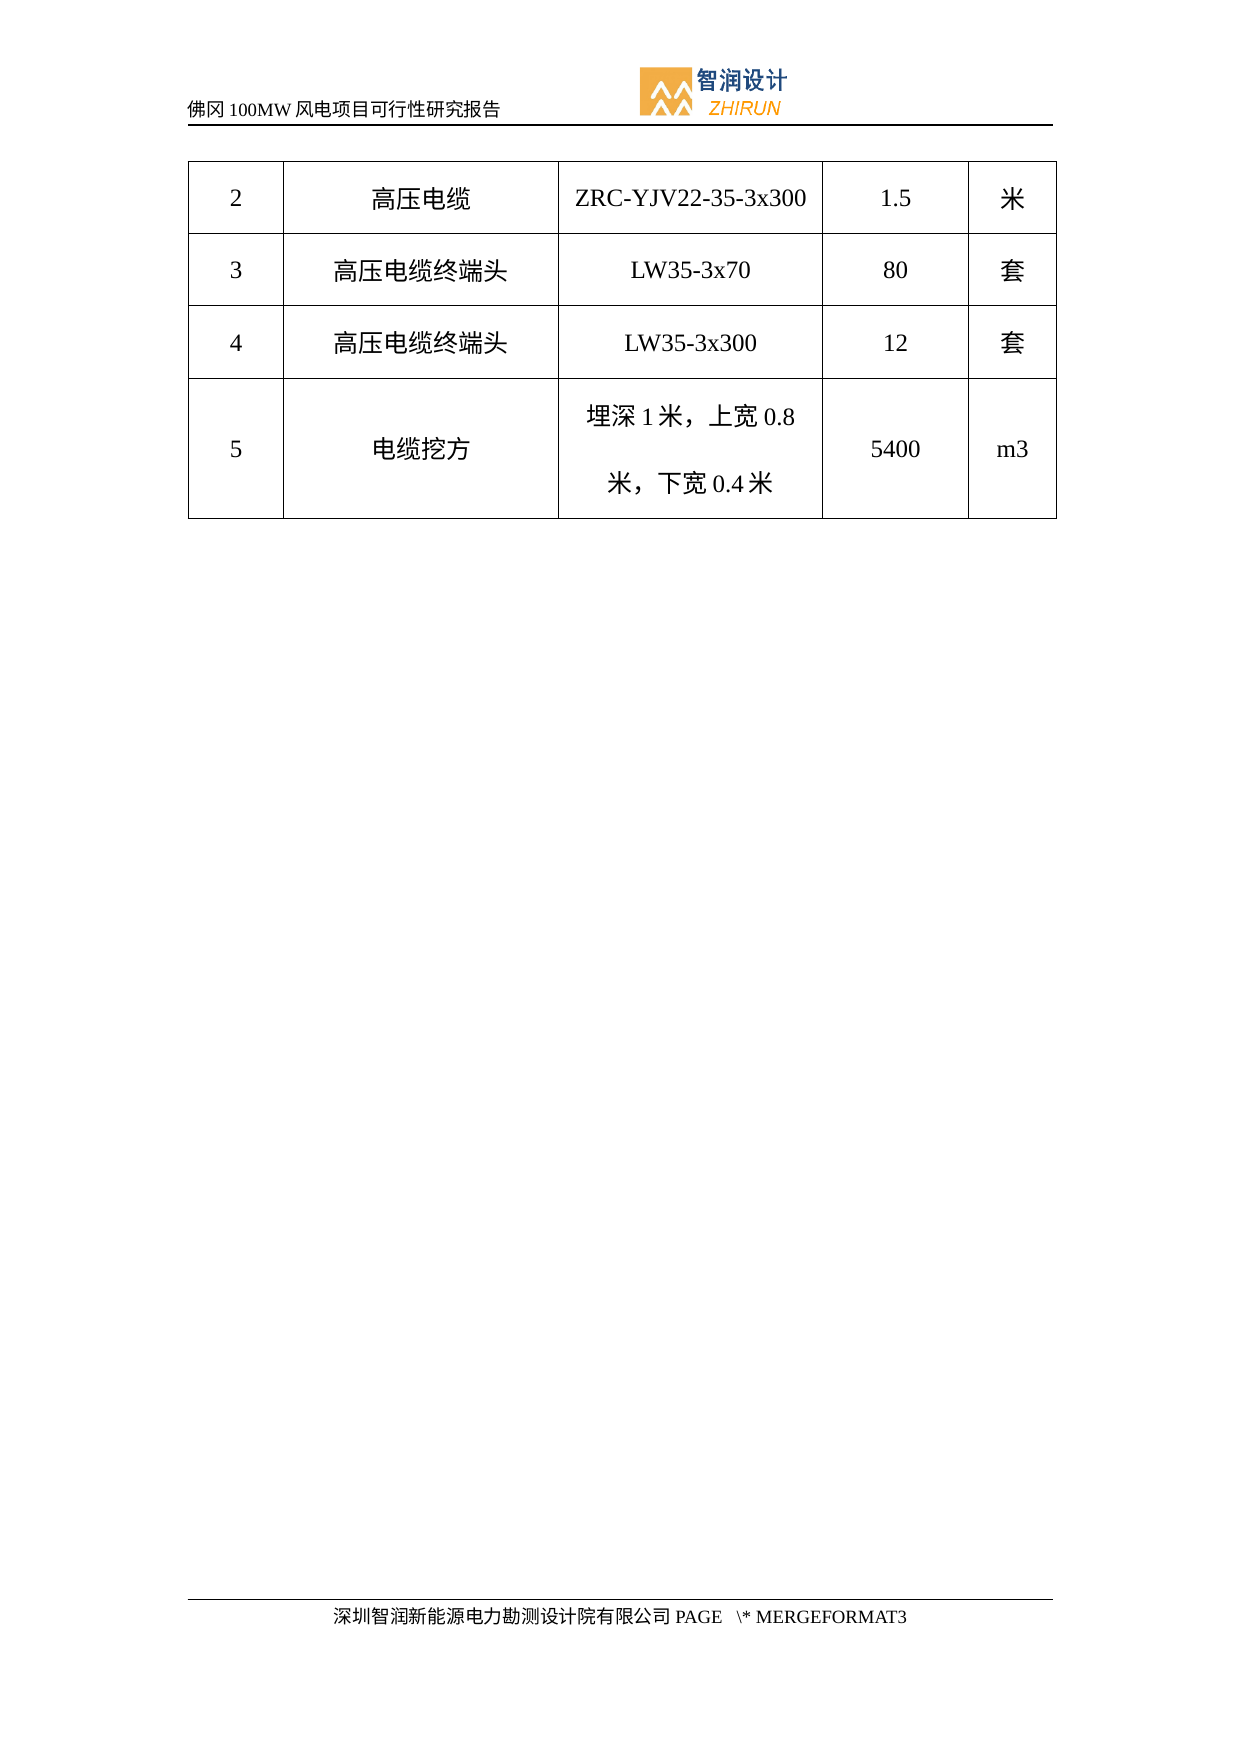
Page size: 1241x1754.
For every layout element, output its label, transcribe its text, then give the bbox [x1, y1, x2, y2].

table_cell 1.5 [823, 162, 968, 233]
table_cell 电缆挖方 [284, 379, 558, 517]
table_cell 套 [969, 234, 1056, 305]
table_cell 5400 [823, 379, 968, 517]
table_cell 12 [823, 306, 968, 377]
table_cell 高压电缆终端头 [284, 306, 558, 377]
table_cell 套 [969, 306, 1056, 377]
table_cell 高压电缆终端头 [284, 234, 558, 305]
table_cell 高压电缆 [284, 162, 558, 233]
table_cell m3 [969, 379, 1056, 517]
table_cell 米 [969, 162, 1056, 233]
table_cell 埋深1米，上宽0.8米，下宽0.4米 [559, 379, 822, 517]
table_cell ZRC-YJV22-35-3x300 [559, 162, 822, 233]
table_cell 5 [189, 379, 283, 517]
table_cell 2 [189, 162, 283, 233]
table_cell 3 [189, 234, 283, 305]
table_cell LW35-3x70 [559, 234, 822, 305]
table_cell LW35-3x300 [559, 306, 822, 377]
table_cell 4 [189, 306, 283, 377]
table_cell 80 [823, 234, 968, 305]
picture [639, 65, 788, 117]
